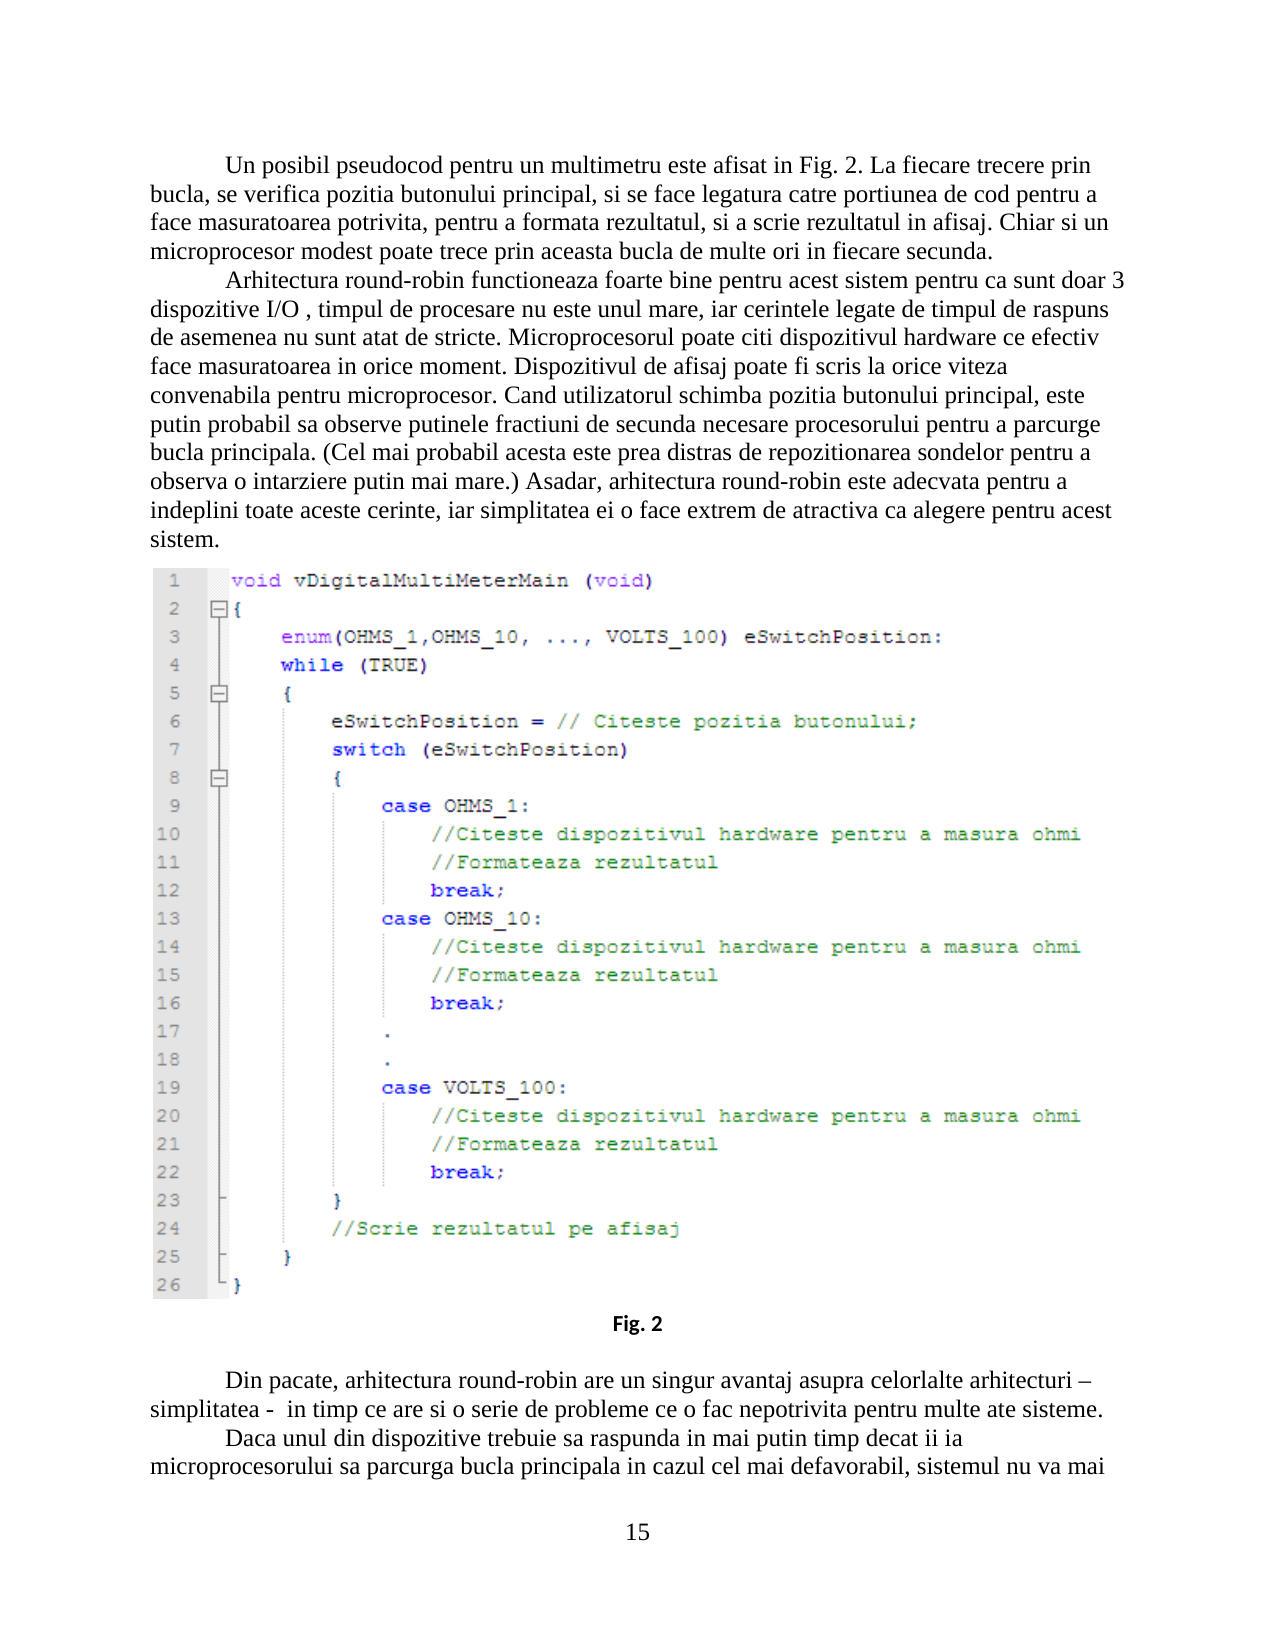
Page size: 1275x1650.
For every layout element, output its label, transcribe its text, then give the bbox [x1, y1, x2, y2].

text Un posibil pseudocod pentru un multimetru este afisat in Fig. 2. La fiecare trecere prin bucla, se verifica pozitia butonului principal, si se face legatura catre portiunea de cod pentru a face masuratoarea potrivita, pentru a formata rezultatul, si a scrie rezultatul in afisaj. Chiar si un microprocesor modest poate trece prin aceasta bucla de multe ori in fiecare secunda. [150, 150, 1125, 265]
picture [153, 568, 1104, 1297]
text Din pacate, arhitectura round-robin are un singur avantaj asupra celorlalte arhitecturi – simplitatea - in timp ce are si o serie de probleme ce o fac nepotrivita pentru multe ate sisteme. [150, 1365, 1125, 1423]
text Arhitectura round-robin functioneaza foarte bine pentru acest sistem pentru ca sunt doar 3 dispozitive I/O , timpul de procesare nu este unul mare, iar cerintele legate de timpul de raspuns de asemenea nu sunt atat de stricte. Microprocesorul poate citi dispozitivul hardware ce efectiv face masuratoarea in orice moment. Dispozitivul de afisaj poate fi scris la orice viteza convenabila pentru microprocesor. Cand utilizatorul schimba pozitia butonului principal, este putin probabil sa observe putinele fractiuni de secunda necesare procesorului pentru a parcurge bucla principala. (Cel mai probabil acesta este prea distras de repozitionarea sondelor pentru a observa o intarziere putin mai mare.) Asadar, arhitectura round-robin este adecvata pentru a indeplini toate aceste cerinte, iar simplitatea ei o face extrem de atractiva ca alegere pentru acest sistem. [150, 265, 1125, 552]
